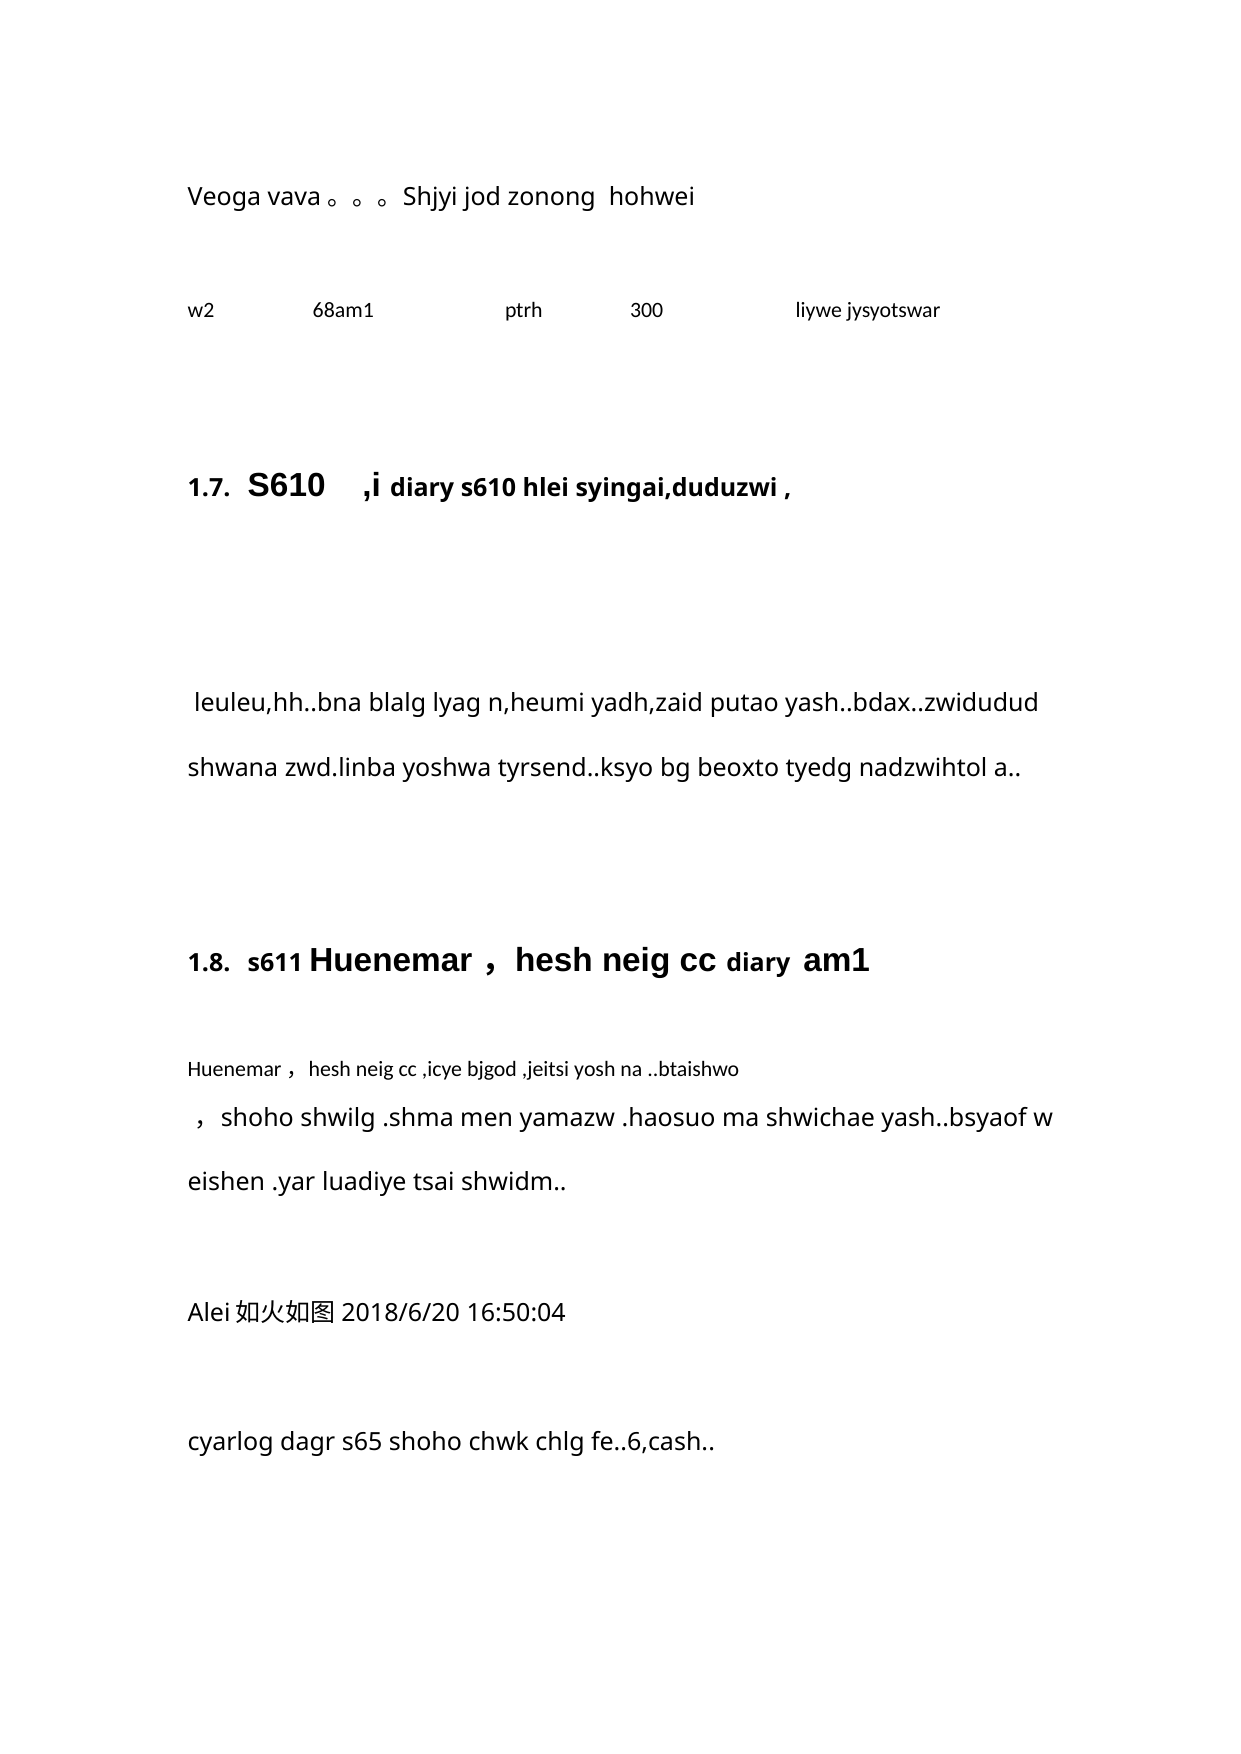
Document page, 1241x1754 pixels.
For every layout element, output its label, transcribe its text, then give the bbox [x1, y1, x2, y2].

subtitle s611 Huenemar ，hesh neig cc diary am1 [187, 924, 1053, 989]
text Veoga vava 。。。Shjyi jod zonong hohwei [187, 162, 1053, 227]
table_header ptrh [503, 292, 628, 328]
table_header liywe jysyotswar [794, 292, 1167, 328]
text leuleu,hh..bna blalg lyag n,heumi yadh,zaid putao yash..bdax..zwidudud shwana zwd.linba yoshwa tyrsend..ksyo bg beoxto tyedg nadzwihtol a.. [187, 669, 1053, 897]
text ，shoho shwilg .shma men yamazw .haosuo ma shwichae yash..bsyaof weishen .yar luadiye tsai shwidm.. Alei如火如图 2018/6/20 16:50:04 cyarlog dagr s65 shoho chwk chlg fe..6,cash.. [187, 1083, 1053, 1571]
text Huenemar ，hesh neig cc ,icye bjgod ,jeitsi yosh na ..btaishwo [187, 1051, 1053, 1083]
table_header 300 [628, 292, 794, 328]
subtitle S610 ,i diary s610 hlei syingai,duduzwi , [187, 452, 1053, 517]
table_header 68am1 [311, 292, 503, 328]
table_header w2 [186, 292, 311, 328]
